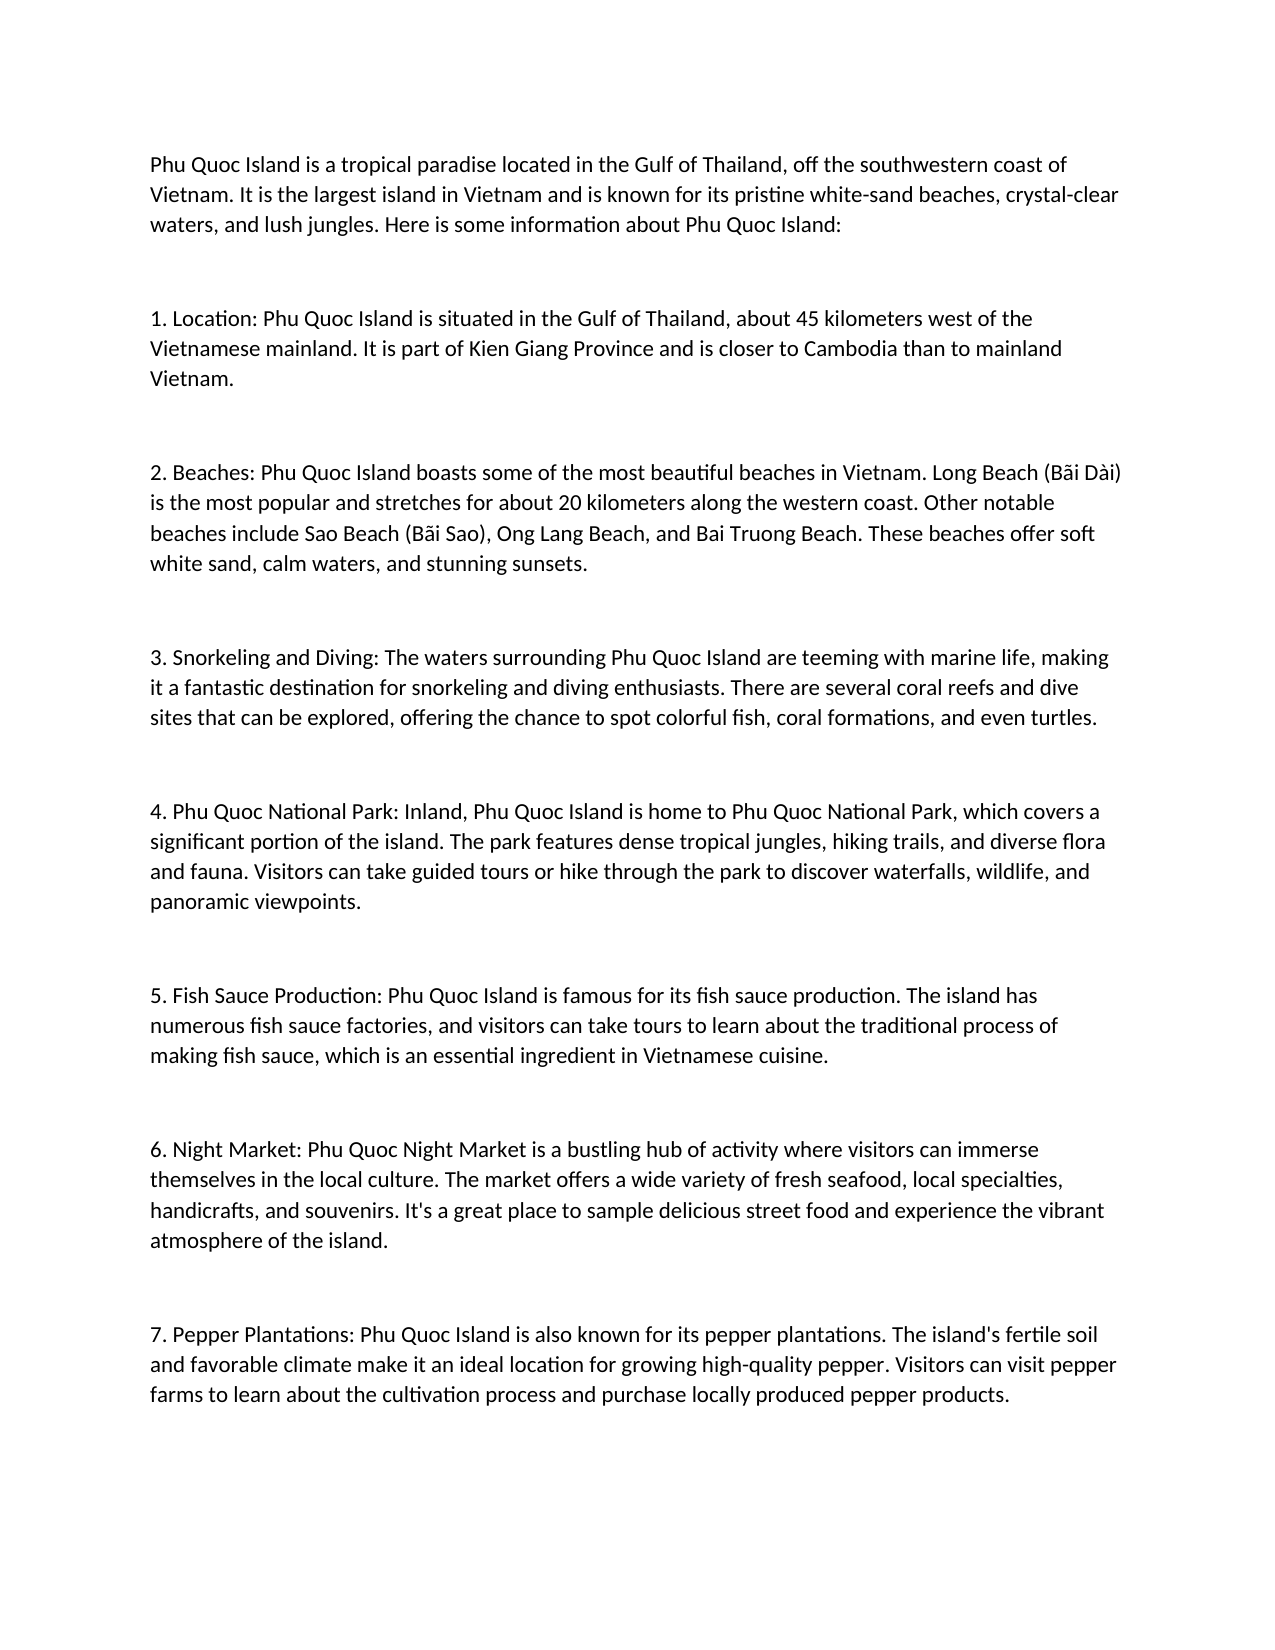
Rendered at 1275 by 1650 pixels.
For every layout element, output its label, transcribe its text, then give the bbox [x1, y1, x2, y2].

text 1. Location: Phu Quoc Island is situated in the Gulf of Thailand, about 45 kilometers west of the Vietnamese mainland. It is part of Kien Giang Province and is closer to Cambodia than to mainland Vietnam. [150, 304, 1125, 393]
text 5. Fish Sauce Production: Phu Quoc Island is famous for its fish sauce production. The island has numerous fish sauce factories, and visitors can take tours to learn about the traditional process of making fish sauce, which is an essential ingredient in Vietnamese cuisine. [150, 981, 1125, 1070]
text 4. Phu Quoc National Park: Inland, Phu Quoc Island is home to Phu Quoc National Park, which covers a significant portion of the island. The park features dense tropical jungles, hiking trails, and diverse flora and fauna. Visitors can take guided tours or hike through the park to discover waterfalls, wildlife, and panoramic viewpoints. [150, 797, 1125, 916]
text 3. Snorkeling and Diving: The waters surrounding Phu Quoc Island are teeming with marine life, making it a fantastic destination for snorkeling and diving enthusiasts. There are several coral reefs and dive sites that can be explored, offering the chance to spot colorful fish, coral formations, and even turtles. [150, 643, 1125, 731]
text 7. Pepper Plantations: Phu Quoc Island is also known for its pepper plantations. The island's fertile soil and favorable climate make it an ideal location for growing high-quality pepper. Visitors can visit pepper farms to learn about the cultivation process and purchase locally produced pepper products. [150, 1320, 1125, 1408]
text 6. Night Market: Phu Quoc Night Market is a bustling hub of activity where visitors can immerse themselves in the local culture. The market offers a wide variety of fresh seafood, local specialties, handicrafts, and souvenirs. It's a great place to sample delicious street food and experience the vibrant atmosphere of the island. [150, 1135, 1125, 1254]
text Phu Quoc Island is a tropical paradise located in the Gulf of Thailand, off the southwestern coast of Vietnam. It is the largest island in Vietnam and is known for its pristine white-sand beaches, crystal-clear waters, and lush jungles. Here is some information about Phu Quoc Island: [150, 150, 1125, 238]
text 2. Beaches: Phu Quoc Island boasts some of the most beautiful beaches in Vietnam. Long Beach (Bãi Dài) is the most popular and stretches for about 20 kilometers along the western coast. Other notable beaches include Sao Beach (Bãi Sao), Ong Lang Beach, and Bai Truong Beach. These beaches offer soft white sand, calm waters, and stunning sunsets. [150, 458, 1125, 577]
